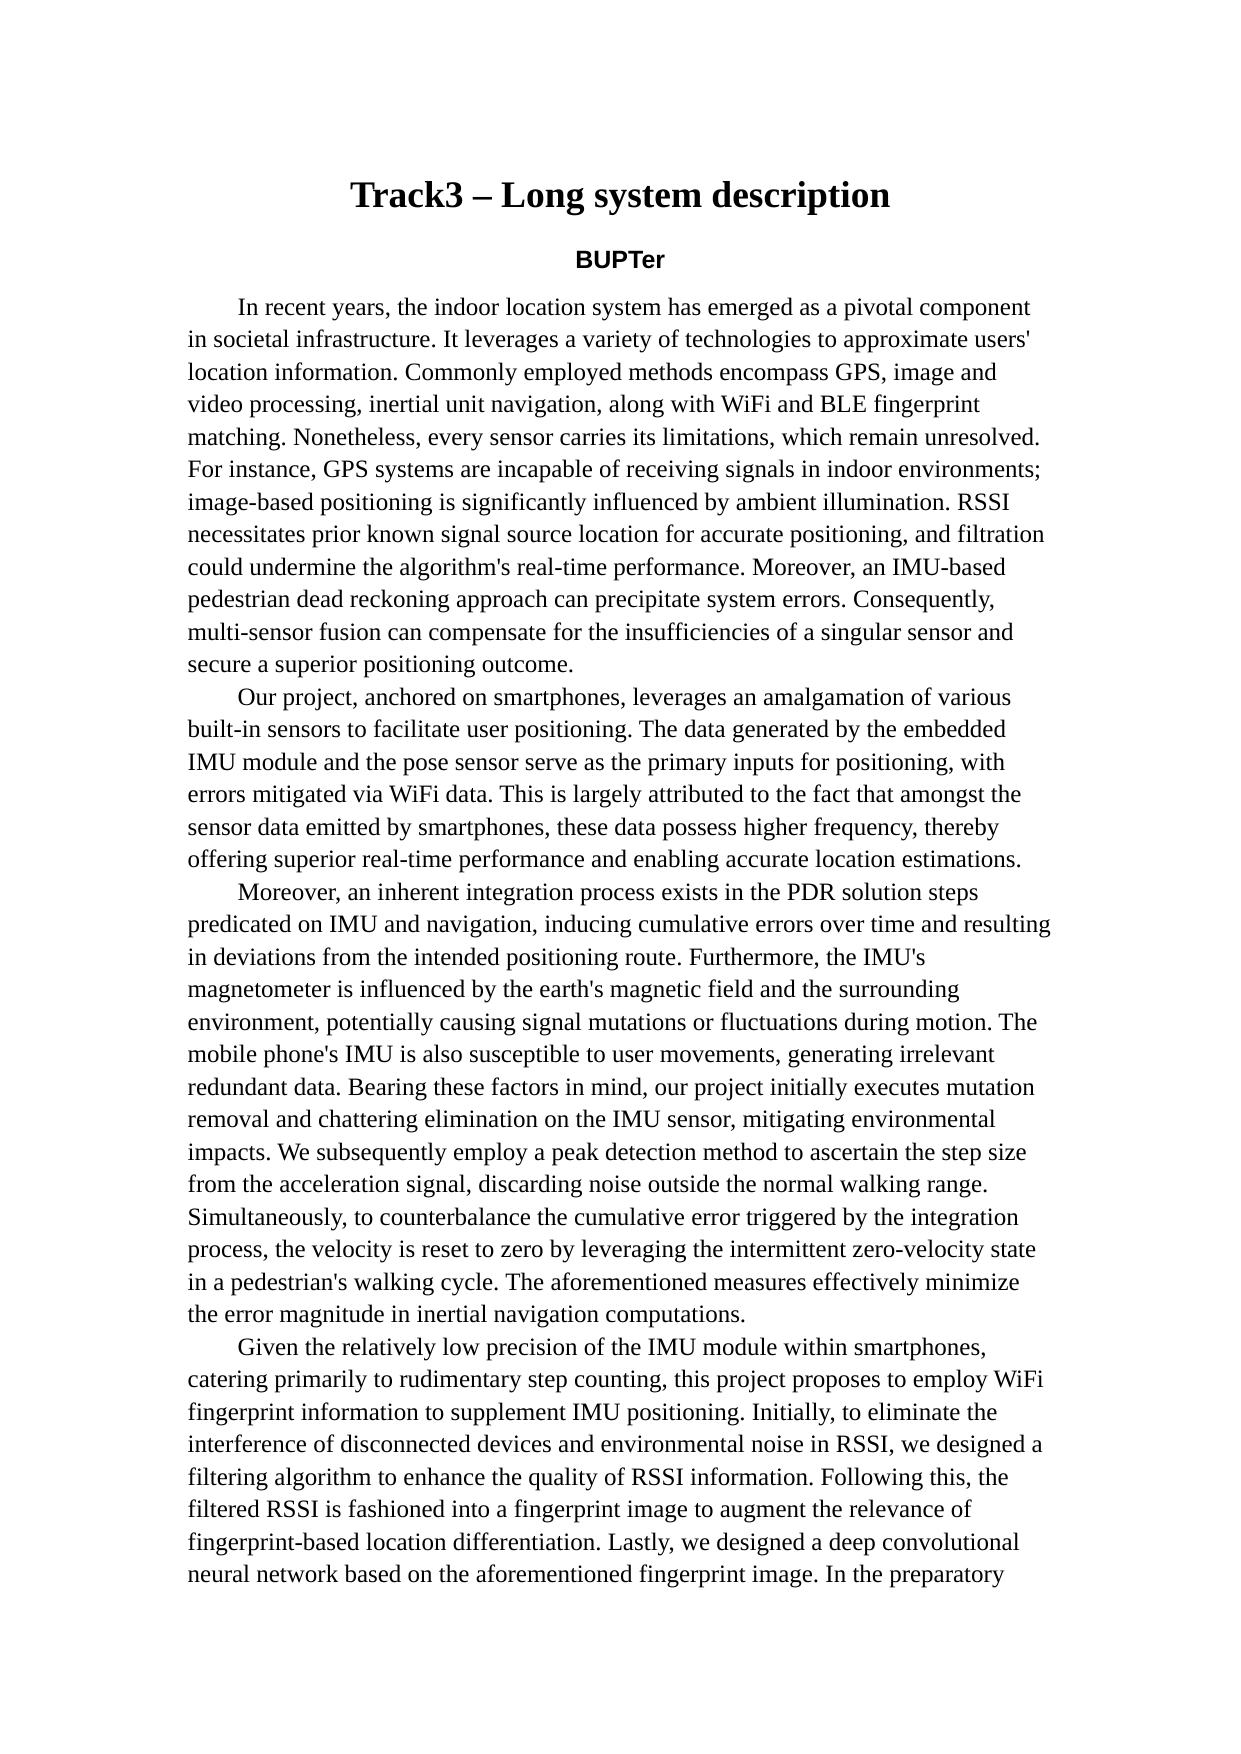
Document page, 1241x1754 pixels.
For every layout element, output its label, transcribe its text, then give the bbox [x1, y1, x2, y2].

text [187, 1330, 1053, 1590]
text Moreover, an inherent integration process exists in the PDR solution steps predicated on IMU and navigation, inducing cumulative errors over time and resulting in deviations from the intended positioning route. Furthermore, the IMU's magnetometer is influenced by the earth's magnetic field and the surrounding environment, potentially causing signal mutations or fluctuations during motion. The mobile phone's IMU is also susceptible to user movements, generating irrelevant redundant data. Bearing these factors in mind, our project initially executes mutation removal and chattering elimination on the IMU sensor, mitigating environmental impacts. We subsequently employ a peak detection method to ascertain the step size from the acceleration signal, discarding noise outside the normal walking range. Simultaneously, to counterbalance the cumulative error triggered by the integration process, the velocity is reset to zero by leveraging the intermittent zero-velocity state in a pedestrian's walking cycle. The aforementioned measures effectively minimize the error magnitude in inertial navigation computations. [187, 875, 1053, 1330]
text BUPTer [187, 243, 1053, 276]
text Our project, anchored on smartphones, leverages an amalgamation of various built-in sensors to facilitate user positioning. The data generated by the embedded IMU module and the pose sensor serve as the primary inputs for positioning, with errors mitigated via WiFi data. This is largely attributed to the fact that amongst the sensor data emitted by smartphones, these data possess higher frequency, thereby offering superior real-time performance and enabling accurate location estimations. [187, 680, 1053, 875]
text Track3 – Long system description [187, 162, 1053, 227]
text In recent years, the indoor location system has emerged as a pivotal component in societal infrastructure. It leverages a variety of technologies to approximate users' location information. Commonly employed methods encompass GPS, image and video processing, inertial unit navigation, along with WiFi and BLE fingerprint matching. Nonetheless, every sensor carries its limitations, which remain unresolved. For instance, GPS systems are incapable of receiving signals in indoor environments; image-based positioning is significantly influenced by ambient illumination. RSSI necessitates prior known signal source location for accurate positioning, and filtration could undermine the algorithm's real-time performance. Moreover, an IMU-based pedestrian dead reckoning approach can precipitate system errors. Consequently, multi-sensor fusion can compensate for the insufficiencies of a singular sensor and secure a superior positioning outcome. [187, 290, 1053, 680]
